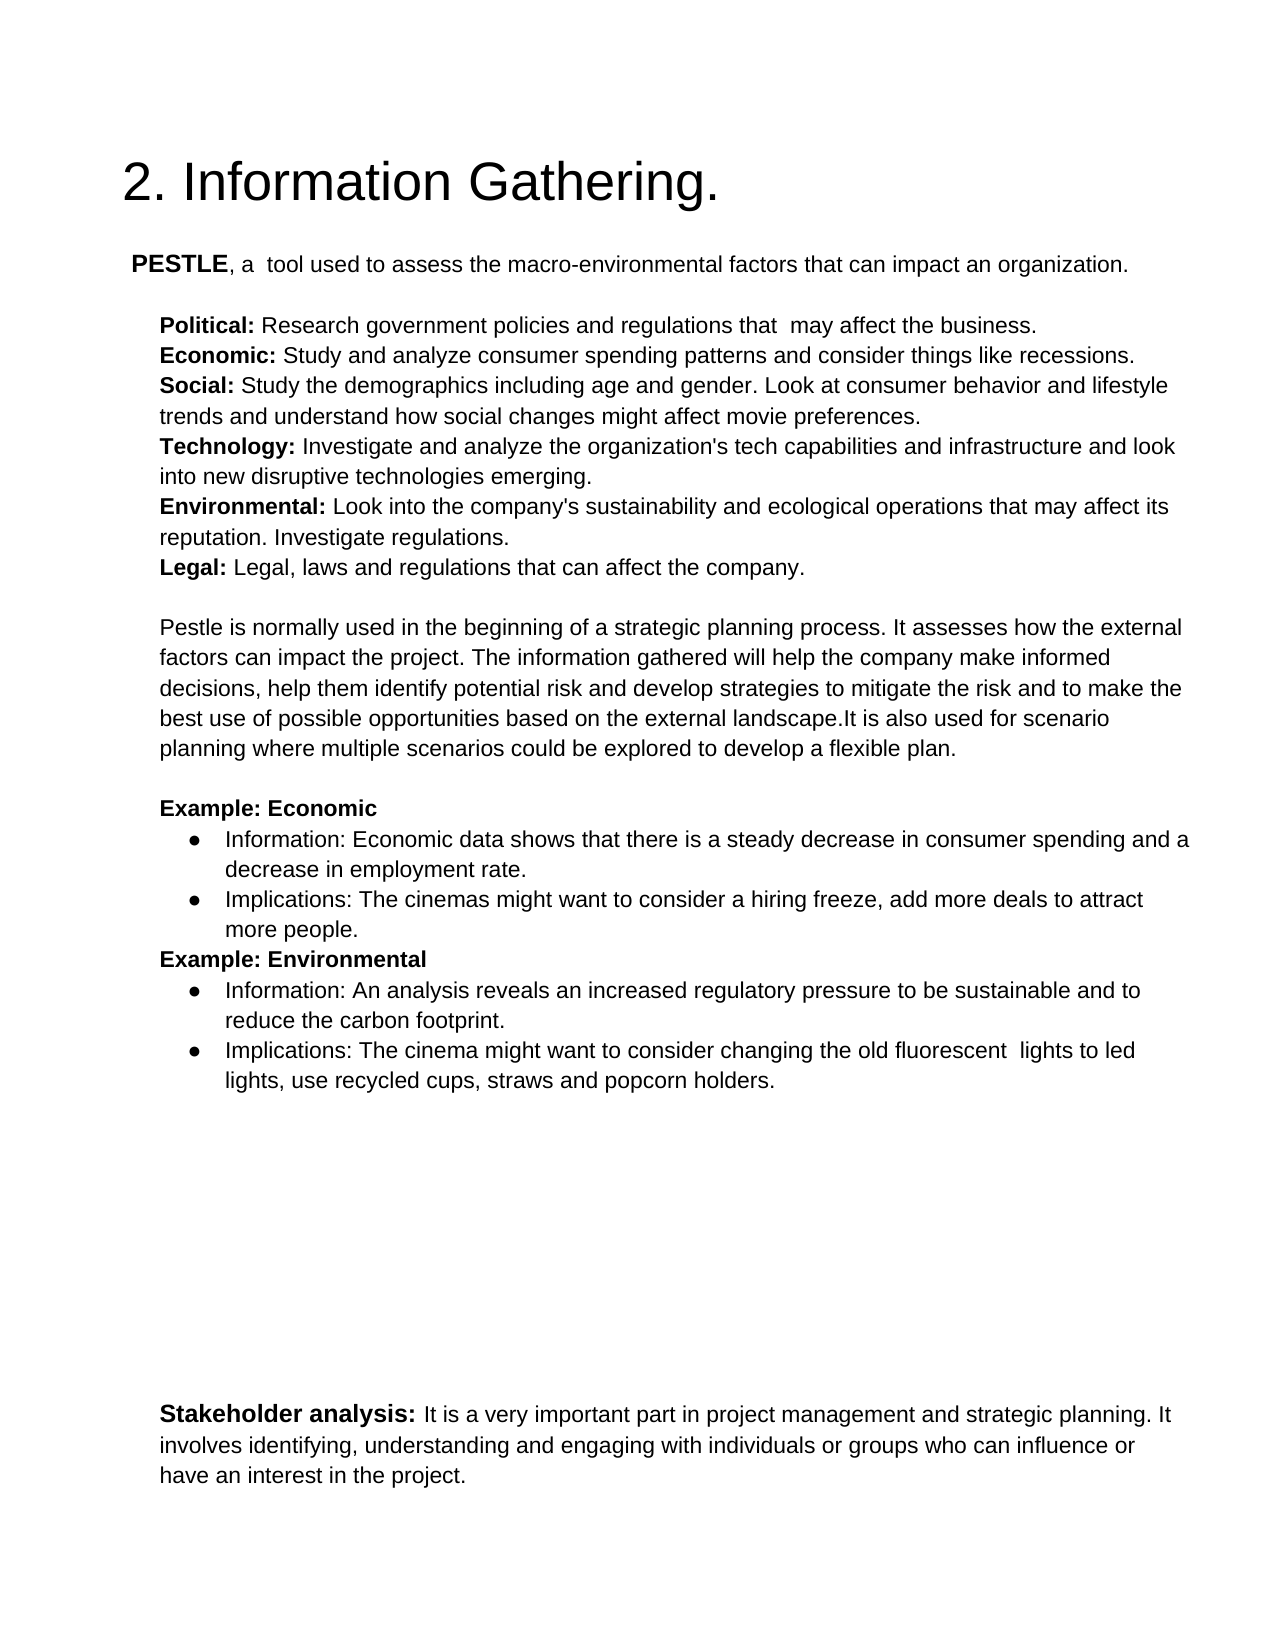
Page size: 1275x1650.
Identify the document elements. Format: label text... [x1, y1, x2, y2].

text Environmental: Look into the company's sustainability and ecological operations that may affect its reputation. Investigate regulations. [159, 493, 1191, 550]
text Political: Research government policies and regulations that may affect the business. [159, 312, 1191, 338]
text Legal: Legal, laws and regulations that can affect the company. [159, 554, 1191, 580]
text Social: Study the demographics including age and gender. Look at consumer behavior and lifestyle trends and understand how social changes might affect movie preferences. [159, 372, 1191, 429]
title 2. Information Gathering. [122, 150, 1125, 212]
list Information: An analysis reveals an increased regulatory pressure to be sustainable and to reduce the carbon footprint. [187, 977, 1191, 1033]
list Information: Economic data shows that there is a steady decrease in consumer spending and a decrease in employment rate. [187, 826, 1191, 882]
text Economic: Study and analyze consumer spending patterns and consider things like recessions. [159, 342, 1191, 368]
text Pestle is normally used in the beginning of a strategic planning process. It assesses how the external factors can impact the project. The information gathered will help the company make informed decisions, help them identify potential risk and develop strategies to mitigate the risk and to make the best use of possible opportunities based on the external landscape.It is also used for scenario planning where multiple scenarios could be explored to develop a flexible plan. [159, 614, 1191, 761]
text PESTLE, a tool used to assess the macro-environmental factors that can impact an organization. [131, 249, 1191, 277]
text Example: Environmental [159, 946, 1191, 973]
text Example: Economic [159, 795, 1191, 822]
list Implications: The cinemas might want to consider a hiring freeze, add more deals to attract more people. [187, 886, 1191, 942]
list Implications: The cinema might want to consider changing the old fluorescent lights to led lights, use recycled cups, straws and popcorn holders. [187, 1037, 1191, 1093]
text Technology: Investigate and analyze the organization's tech capabilities and infrastructure and look into new disruptive technologies emerging. [159, 433, 1191, 489]
text Stakeholder analysis: It is a very important part in project management and strategic planning. It involves identifying, understanding and engaging with individuals or groups who can influence or have an interest in the project. [159, 1399, 1191, 1489]
